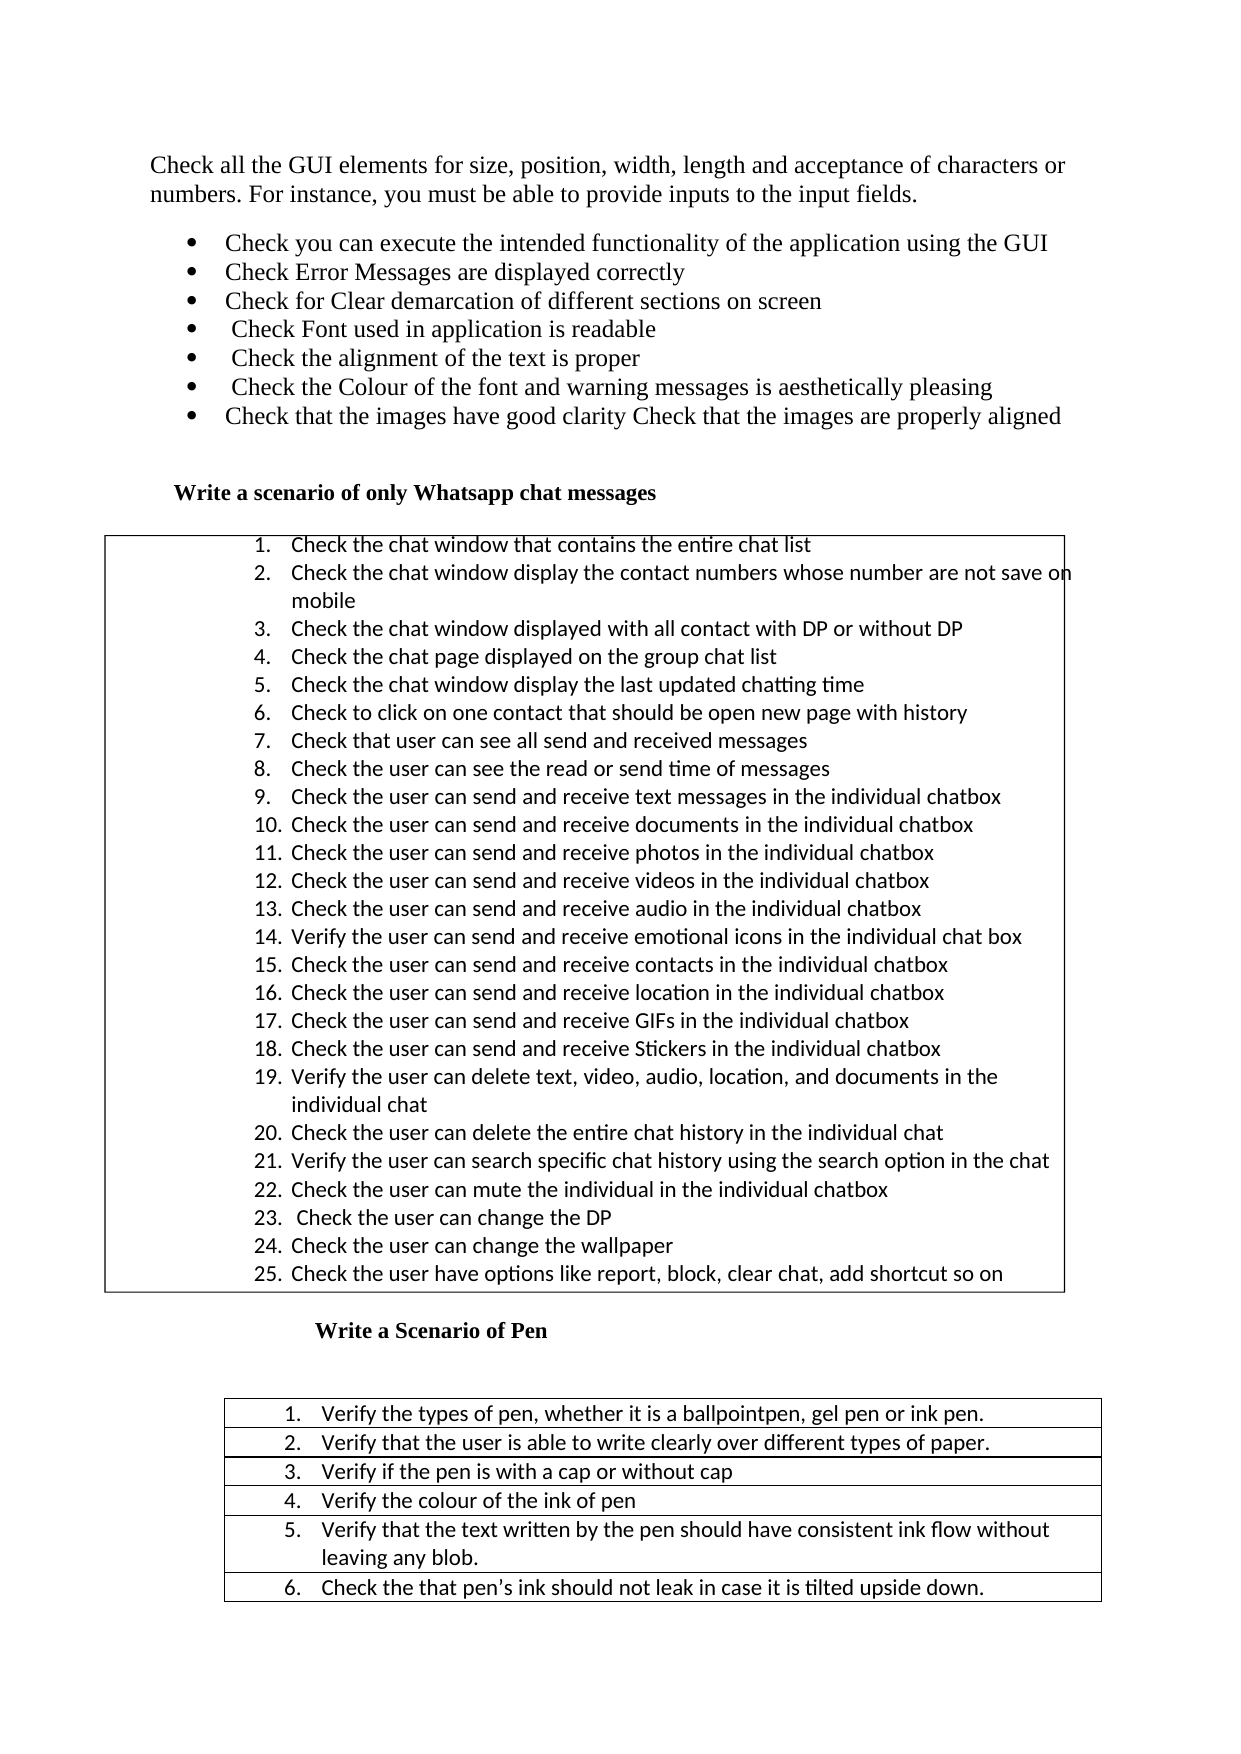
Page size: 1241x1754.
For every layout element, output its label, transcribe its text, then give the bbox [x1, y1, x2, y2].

table_cell Verify if the pen is with a cap or without cap [225, 1458, 1101, 1485]
list Verify the user can search specific chat history using the search option in the chat [254, 1147, 1090, 1174]
list Check the user can send and receive contacts in the individual chatbox [254, 951, 1090, 978]
list Check you can execute the intended functionality of the application using the GUI [187, 228, 1090, 257]
list Check that the images have good clarity Check that the images are properly aligned [187, 401, 1090, 429]
list Check the user can send and receive text messages in the individual chatbox [254, 782, 1090, 810]
list Check the user can see the read or send time of messages [254, 754, 1090, 782]
list Check the user can change the DP [254, 1203, 1090, 1231]
list Check the user can send and receive photos in the individual chatbox [254, 838, 1090, 866]
list Check the user can send and receive Stickers in the individual chatbox [254, 1034, 1090, 1062]
text  Write a scenario of only Whatsapp chat messages [150, 479, 1090, 506]
list Verify the user can send and receive emotional icons in the individual chat box [254, 922, 1090, 951]
list Check the user can delete the entire chat history in the individual chat [254, 1118, 1090, 1147]
list Check the user can send and receive videos in the individual chatbox [254, 866, 1090, 894]
list Check the chat window display the contact numbers whose number are not save on mobile [254, 558, 1090, 614]
text Check all the GUI elements for size, position, width, length and acceptance of characters or numbers. For instance, you must be able to provide inputs to the input fields. [150, 150, 1090, 207]
table_cell Verify the colour of the ink of pen [225, 1486, 1101, 1514]
list Check the alignment of the text is proper [187, 343, 1090, 372]
list Check the chat window display the last updated chatting time [254, 671, 1090, 698]
list Check Error Messages are displayed correctly [187, 257, 1090, 286]
list Check Font used in application is readable [187, 314, 1090, 343]
list Verify the user can delete text, video, audio, location, and documents in the individual chat [254, 1062, 1090, 1118]
list Check the user can send and receive documents in the individual chatbox [254, 810, 1090, 838]
table_cell Check the that pen’s ink should not leak in case it is tilted upside down. [225, 1573, 1101, 1601]
list Check the user can change the wallpaper [254, 1231, 1090, 1259]
table_cell Verify that the text written by the pen should have consistent ink flow without leaving any blob. [225, 1516, 1101, 1572]
list Check the user can send and receive location in the individual chatbox [254, 978, 1090, 1007]
table_cell Verify that the user is able to write clearly over different types of paper. [225, 1428, 1101, 1456]
list Check the chat window displayed with all contact with DP or without DP [254, 614, 1090, 642]
list Check the user can send and receive audio in the individual chatbox [254, 894, 1090, 922]
list Check the user can send and receive GIFs in the individual chatbox [254, 1007, 1090, 1034]
list Check to click on one contact that should be open new page with history [254, 698, 1090, 727]
list Check the user have options like report, block, clear chat, add shortcut so on [254, 1259, 1090, 1287]
list Check that user can see all send and received messages [254, 727, 1090, 754]
list Check the chat window that contains the entire chat list [254, 530, 1090, 558]
list  Write a Scenario of Pen [291, 1317, 1090, 1343]
list Check the user can mute the individual in the individual chatbox [254, 1175, 1090, 1203]
table_header Verify the types of pen, whether it is a ballpointpen, gel pen or ink pen. [225, 1399, 1101, 1427]
list Check for Clear demarcation of different sections on screen [187, 286, 1090, 314]
list Check the Colour of the font and warning messages is aesthetically pleasing [187, 372, 1090, 401]
list Check the chat page displayed on the group chat list [254, 642, 1090, 670]
